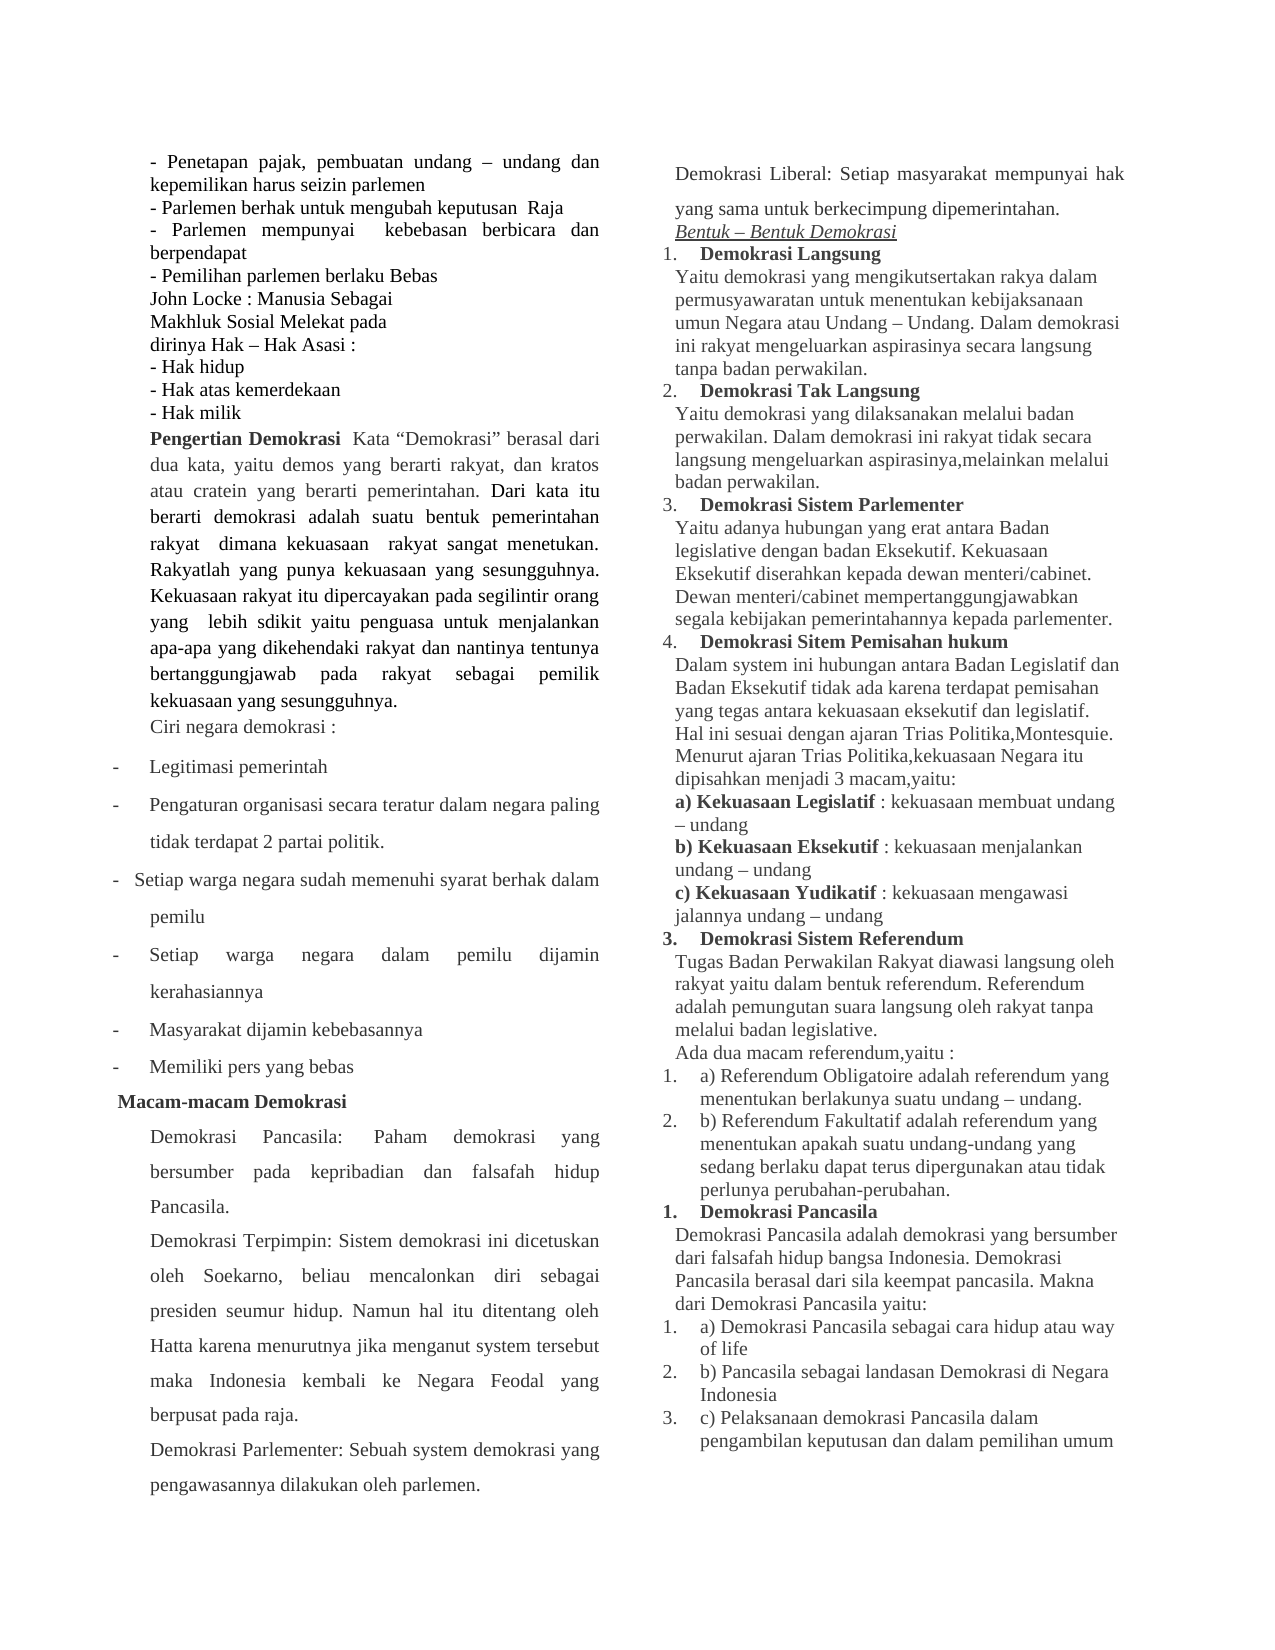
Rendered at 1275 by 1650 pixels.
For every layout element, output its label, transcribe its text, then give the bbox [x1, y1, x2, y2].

text c) Kekuasaan Yudikatif : kekuasaan mengawasi jalannya undang – undang [675, 881, 1125, 927]
text - Pemilihan parlemen berlaku Bebas [150, 264, 600, 287]
text Yaitu demokrasi yang dilaksanakan melalui badan perwakilan. Dalam demokrasi ini rakyat tidak secara langsung mengeluarkan aspirasinya,melainkan melalui badan perwakilan. [675, 402, 1125, 493]
list Demokrasi Sistem Parlementer [662, 493, 1125, 516]
text - Masyarakat dijamin kebebasannya [112, 1003, 600, 1041]
text - Parlemen mempunyai kebebasan berbicara dan berpendapat [150, 218, 600, 264]
text Dalam system ini hubungan antara Badan Legislatif dan Badan Eksekutif tidak ada karena terdapat pemisahan yang tegas antara kekuasaan eksekutif dan legislatif. Hal ini sesuai dengan ajaran Trias Politika,Montesquie. Menurut ajaran Trias Politika,kekuasaan Negara itu dipisahkan menjadi 3 macam,yaitu: [675, 653, 1125, 790]
list a) Referendum Obligatoire adalah referendum yang menentukan berlakunya suatu undang – undang. [662, 1064, 1125, 1109]
list Demokrasi Pancasila [662, 1201, 1125, 1223]
list Demokrasi Sitem Pemisahan hukum [662, 630, 1125, 653]
text a) Kekuasaan Legislatif : kekuasaan membuat undang – undang [675, 790, 1125, 836]
text - Hak hidup [150, 355, 600, 378]
list Demokrasi Sistem Referendum [662, 927, 1125, 949]
text Tugas Badan Perwakilan Rakyat diawasi langsung oleh rakyat yaitu dalam bentuk referendum. Referendum adalah pemungutan suara langsung oleh rakyat tanpa melalui badan legislative. [675, 949, 1125, 1041]
list b) Referendum Fakultatif adalah referendum yang menentukan apakah suatu undang-undang yang sedang berlaku dapat terus dipergunakan atau tidak perlunya perubahan-perubahan. [662, 1109, 1125, 1201]
text - Hak atas kemerdekaan [150, 378, 600, 401]
text Macam-macam Demokrasi [112, 1078, 600, 1113]
text Bentuk – Bentuk Demokrasi [675, 219, 1125, 242]
list c) Pelaksanaan demokrasi Pancasila dalam pengambilan keputusan dan dalam pemilihan umum [662, 1406, 1125, 1451]
text Yaitu demokrasi yang mengikutsertakan rakya dalam permusyawaratan untuk menentukan kebijaksanaan umun Negara atau Undang – Undang. Dalam demokrasi ini rakyat mengeluarkan aspirasinya secara langsung tanpa badan perwakilan. [675, 265, 1125, 379]
text - Setiap warga negara dalam pemilu dijamin kerahasiannya [112, 928, 600, 1003]
text Makhluk Sosial Melekat pada [150, 310, 600, 332]
text Demokrasi Parlementer: Sebuah system demokrasi yang pengawasannya dilakukan oleh parlemen. [150, 1426, 600, 1496]
text - Pengaturan organisasi secara teratur dalam negara paling tidak terdapat 2 partai politik. [112, 778, 600, 853]
text Ada dua macam referendum,yaitu : [675, 1041, 1125, 1064]
text - Penetapan pajak, pembuatan undang – undang dan kepemilikan harus seizin parlemen [150, 150, 600, 196]
text - Hak milik [150, 401, 600, 424]
list Demokrasi Tak Langsung [662, 379, 1125, 402]
text Ciri negara demokrasi : [150, 715, 600, 737]
text Demokrasi Pancasila adalah demokrasi yang bersumber dari falsafah hidup bangsa Indonesia. Demokrasi Pancasila berasal dari sila keempat pancasila. Makna dari Demokrasi Pancasila yaitu: [675, 1223, 1125, 1314]
text John Locke : Manusia Sebagai [150, 287, 600, 310]
text - Parlemen berhak untuk mengubah keputusan Raja [150, 196, 600, 218]
text Demokrasi Liberal: Setiap masyarakat mempunyai hak yang sama untuk berkecimpung dipemerintahan. [675, 150, 1125, 219]
text Pengertian Demokrasi Kata “Demokrasi” berasal dari dua kata, yaitu demos yang berarti rakyat, dan kratos atau cratein yang berarti pemerintahan. Dari kata itu berarti demokrasi adalah suatu bentuk pemerintahan rakyat dimana kekuasaan rakyat sangat menetukan. Rakyatlah yang punya kekuasaan yang sesungguhnya. Kekuasaan rakyat itu dipercayakan pada segilintir orang yang lebih sdikit yaitu penguasa untuk menjalankan apa-apa yang dikehendaki rakyat dan nantinya tentunya bertanggungjawab pada rakyat sebagai pemilik kekuasaan yang sesungguhnya. [150, 476, 600, 711]
text Yaitu adanya hubungan yang erat antara Badan legislative dengan badan Eksekutif. Kekuasaan Eksekutif diserahkan kepada dewan menteri/cabinet. Dewan menteri/cabinet mempertanggungjawabkan segala kebijakan pemerintahannya kepada parlementer. [675, 516, 1125, 630]
text - Legitimasi pemerintah [112, 741, 600, 778]
text dirinya Hak – Hak Asasi : [150, 332, 600, 355]
list Demokrasi Langsung [662, 242, 1125, 265]
text Demokrasi Pancasila: Paham demokrasi yang bersumber pada kepribadian dan falsafah hidup Pancasila. [150, 1113, 600, 1217]
text b) Kekuasaan Eksekutif : kekuasaan menjalankan undang – undang [675, 836, 1125, 881]
text - Setiap warga negara sudah memenuhi syarat berhak dalam pemilu [112, 853, 600, 928]
list b) Pancasila sebagai landasan Demokrasi di Negara Indonesia [662, 1360, 1125, 1406]
text - Memiliki pers yang bebas [112, 1041, 600, 1078]
list a) Demokrasi Pancasila sebagai cara hidup atau way of life [662, 1314, 1125, 1360]
text Demokrasi Terpimpin: Sistem demokrasi ini dicetuskan oleh Soekarno, beliau mencalonkan diri sebagai presiden seumur hidup. Namun hal itu ditentang oleh Hatta karena menurutnya jika menganut system tersebut maka Indonesia kembali ke Negara Feodal yang berpusat pada raja. [150, 1217, 600, 1426]
